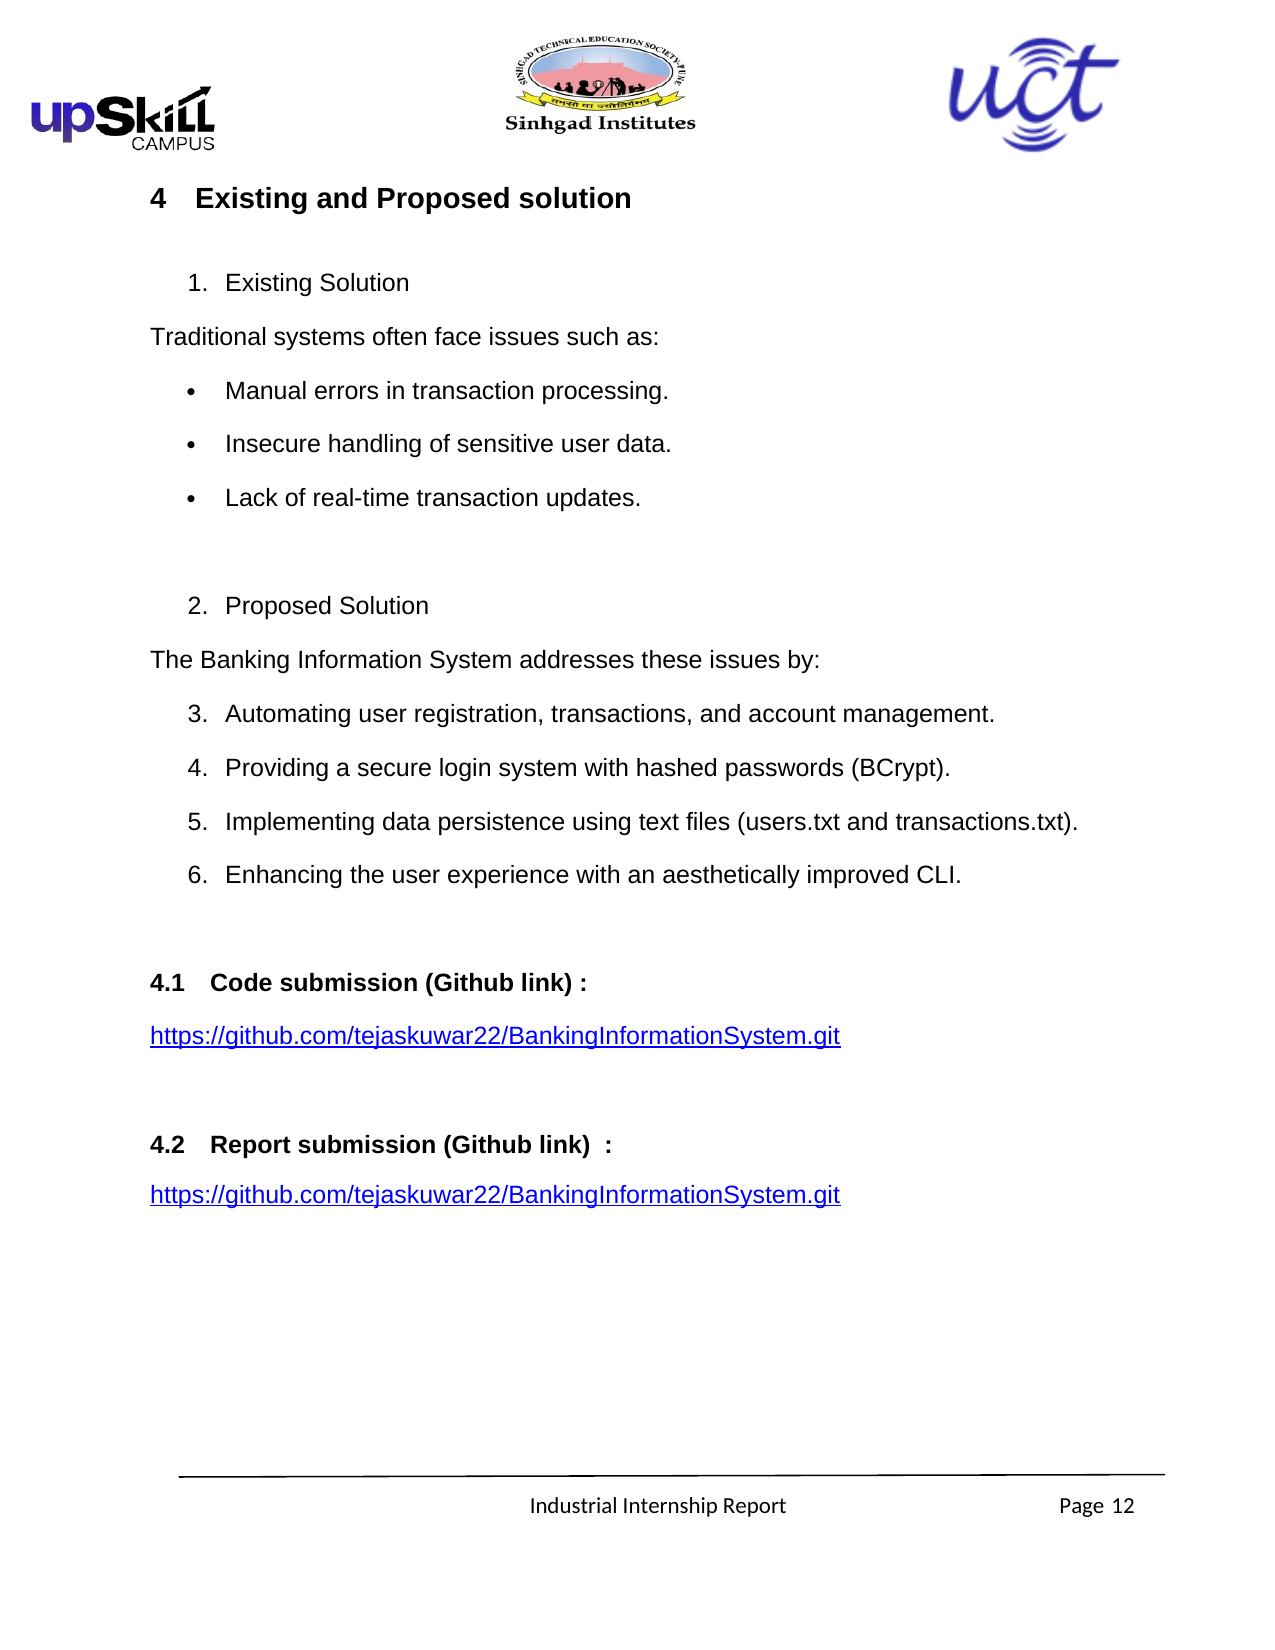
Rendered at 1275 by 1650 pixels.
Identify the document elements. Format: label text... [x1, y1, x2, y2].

list Proposed Solution [187, 591, 1134, 620]
list Providing a secure login system with hashed passwords (BCrypt). [187, 753, 1134, 781]
picture [946, 28, 1125, 154]
text The Banking Information System addresses these issues by: [150, 645, 1134, 674]
list Enhancing the user experience with an aesthetically improved CLI. [187, 860, 1134, 889]
picture [0, 73, 246, 154]
subtitle Report submission (Github link) : [150, 1133, 1134, 1158]
subtitle Code submission (Github link) : [150, 971, 1134, 996]
list Manual errors in transaction processing. [187, 376, 1134, 404]
list Existing Solution [187, 268, 1134, 297]
subtitle Existing and Proposed solution [150, 181, 1134, 215]
list Insecure handling of sensitive user data. [187, 429, 1134, 458]
subtitle https://github.com/tejaskuwar22/BankingInformationSystem.git [150, 1183, 1134, 1208]
list Lack of real-time transaction updates. [187, 483, 1134, 512]
list Implementing data persistence using text files (users.txt and transactions.txt). [187, 806, 1134, 835]
text Traditional systems often face issues such as: [150, 322, 1134, 351]
list Automating user registration, transactions, and account management. [187, 699, 1134, 727]
picture [498, 0, 707, 165]
text https://github.com/tejaskuwar22/BankingInformationSystem.git [150, 1021, 1134, 1050]
